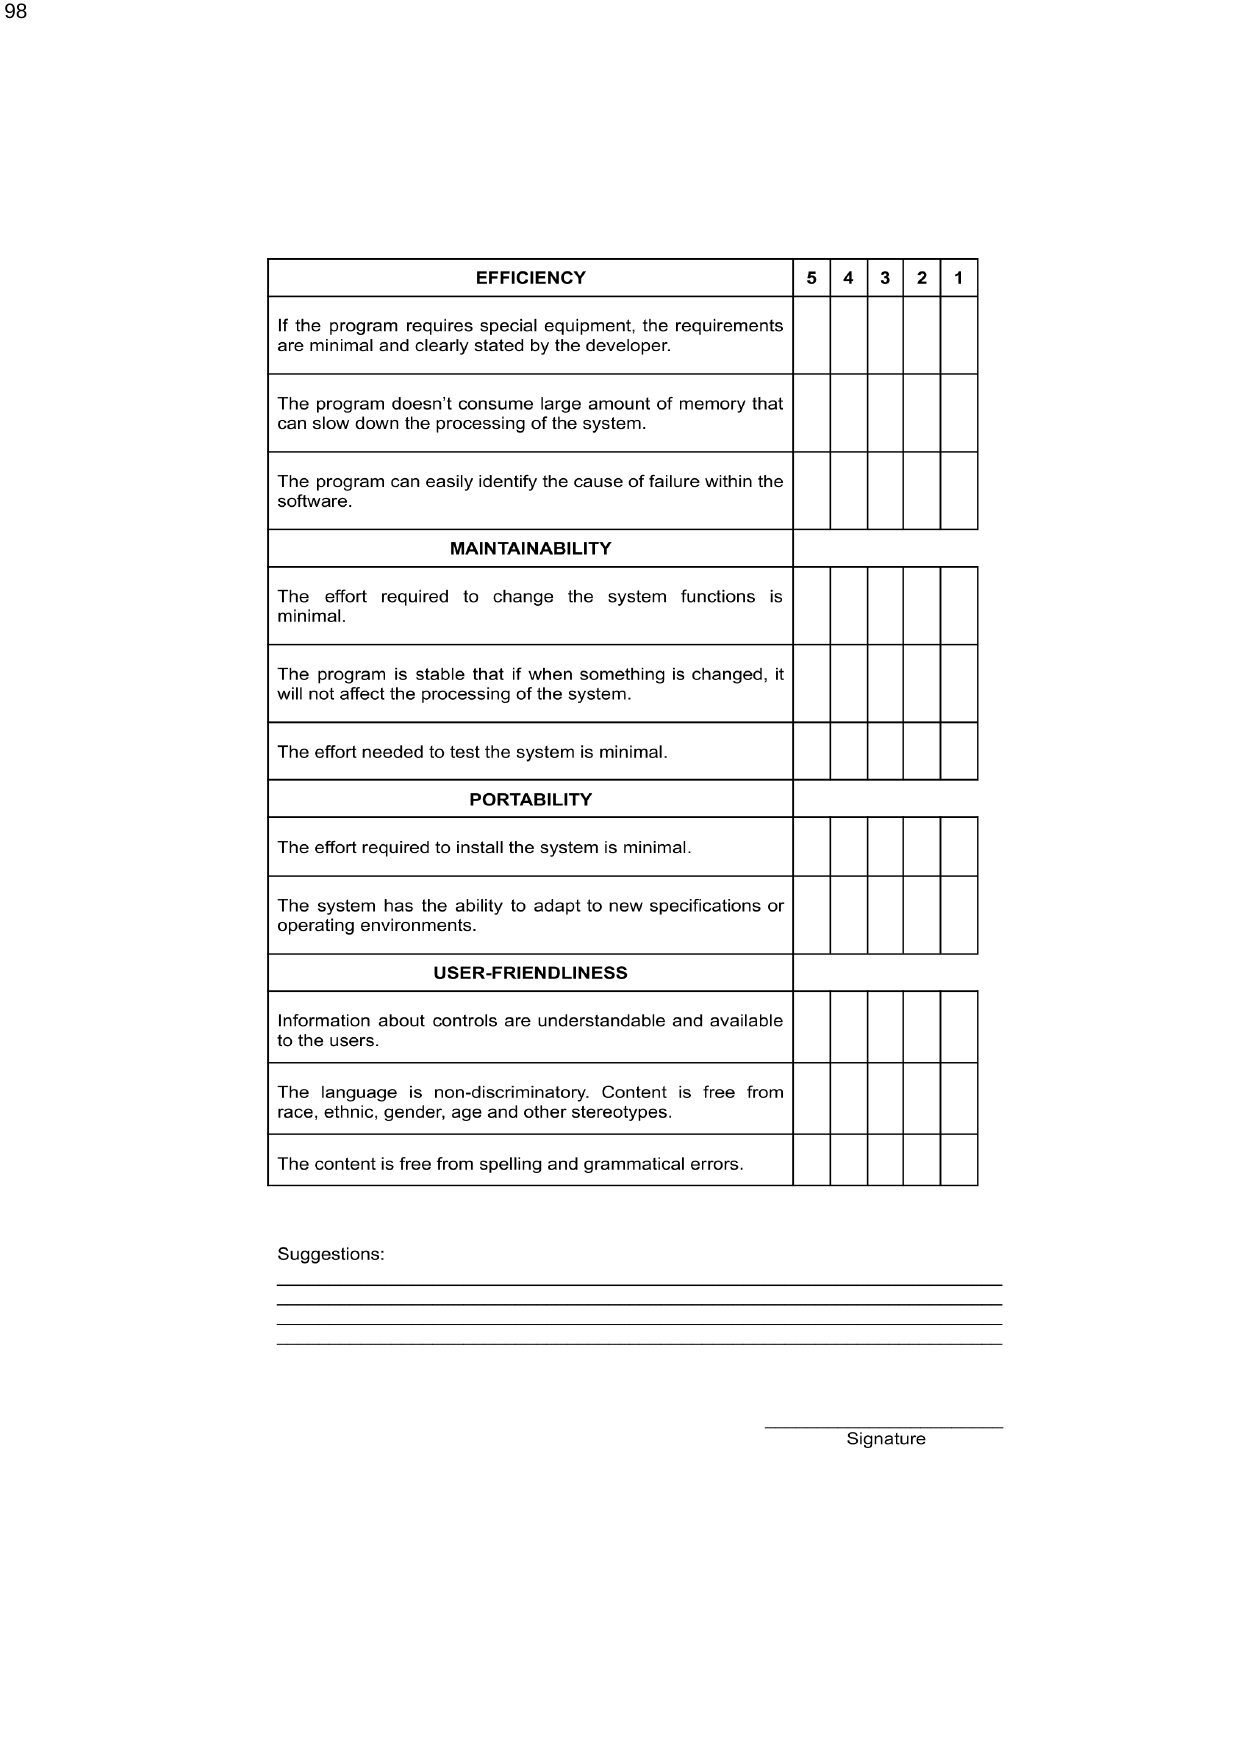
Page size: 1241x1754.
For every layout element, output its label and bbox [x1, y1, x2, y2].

picture [225, 202, 1038, 1511]
